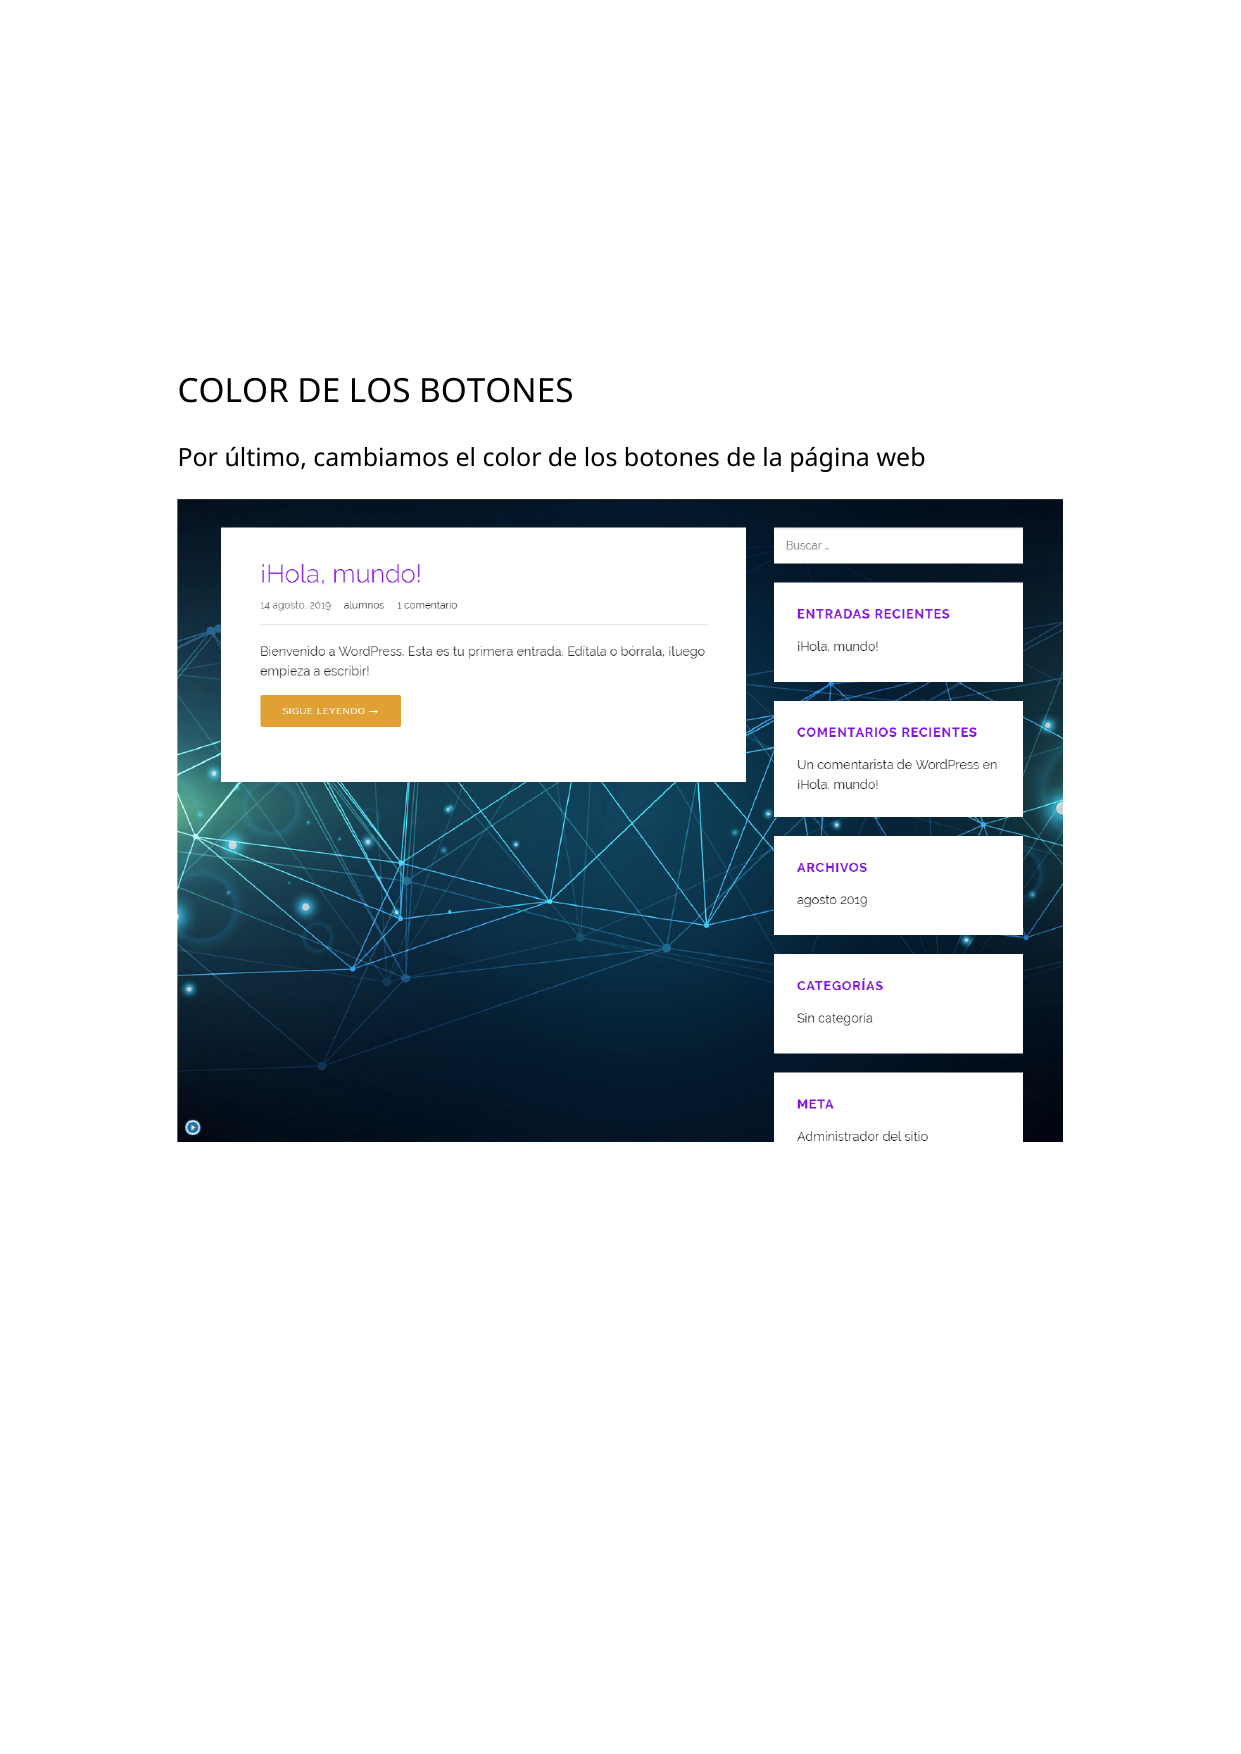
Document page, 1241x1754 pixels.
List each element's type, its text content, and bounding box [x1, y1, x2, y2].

picture [177, 499, 1063, 1142]
text COLOR DE LOS BOTONES [177, 367, 1063, 412]
text Por último, cambiamos el color de los botones de la página web [177, 440, 1063, 474]
